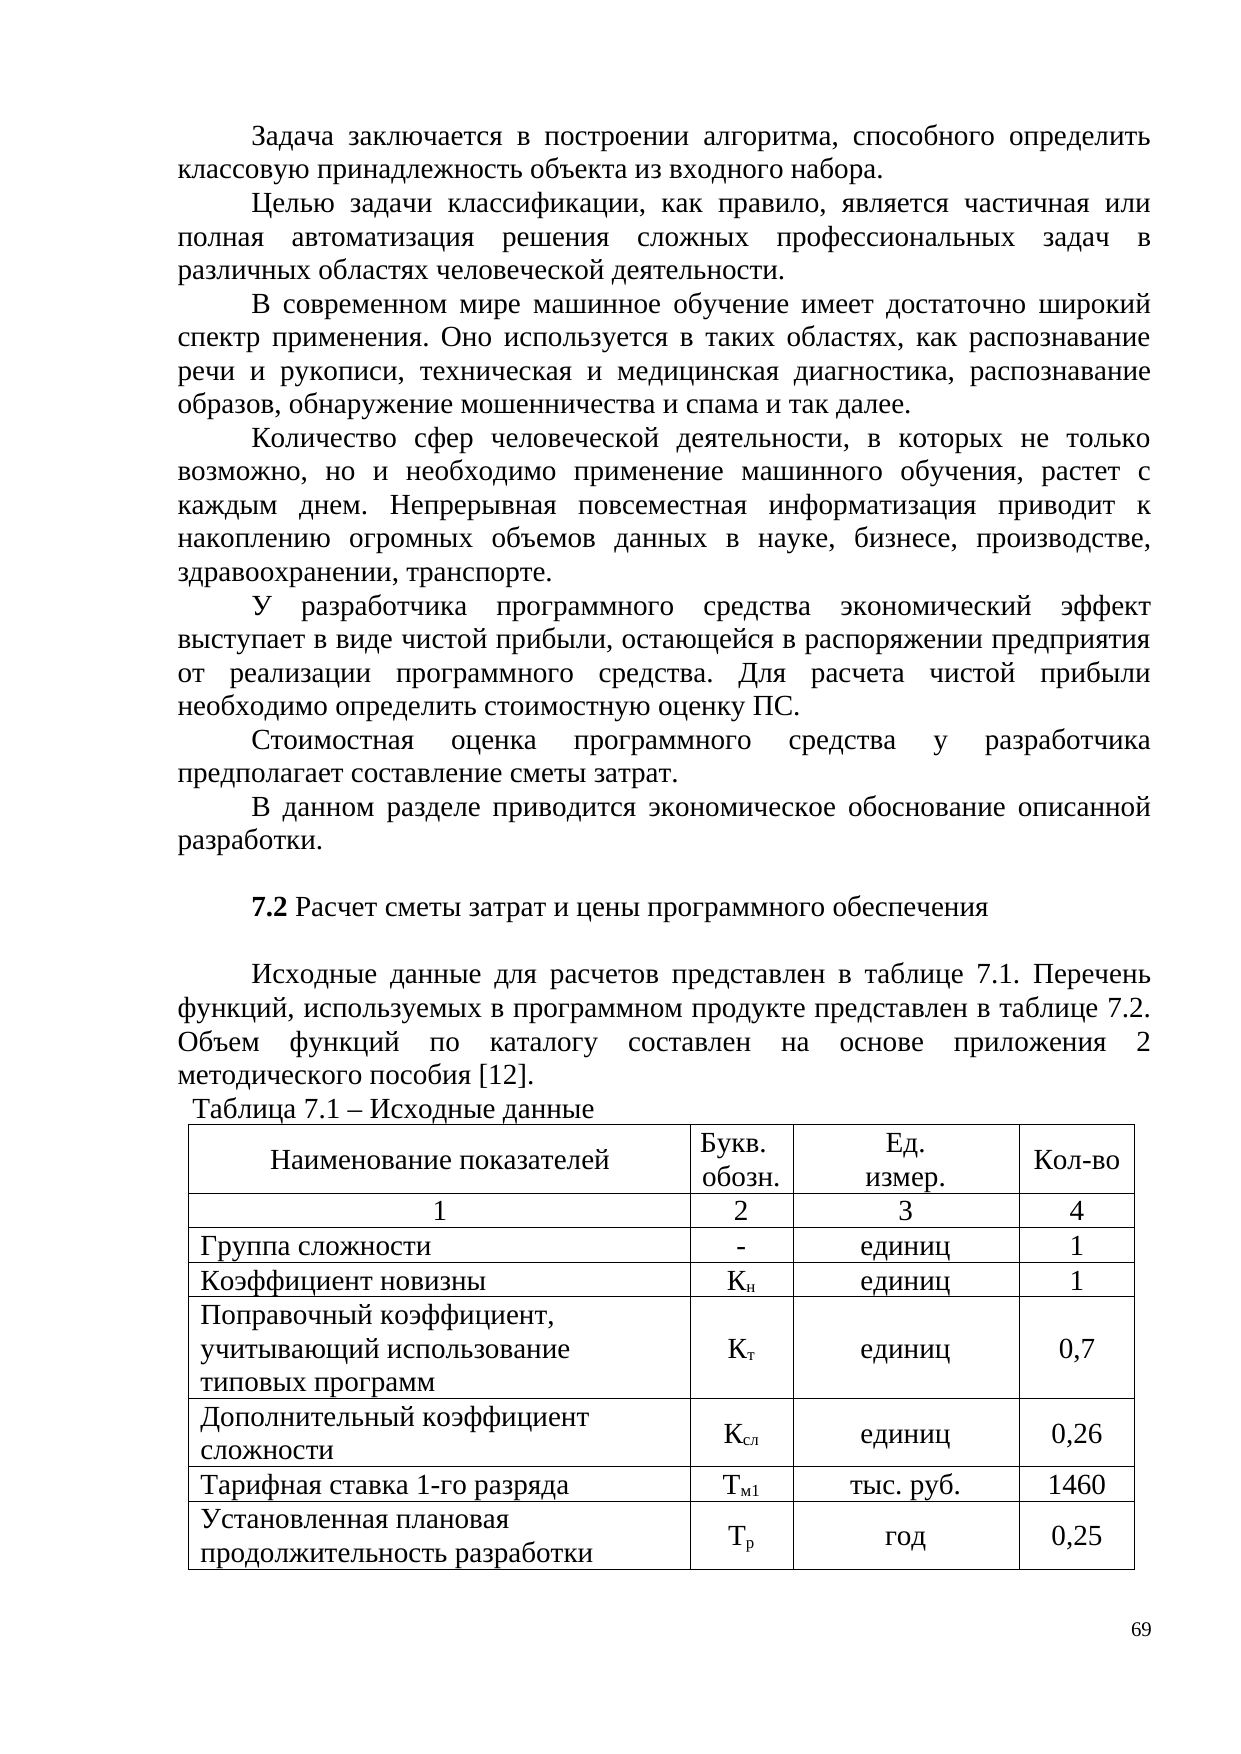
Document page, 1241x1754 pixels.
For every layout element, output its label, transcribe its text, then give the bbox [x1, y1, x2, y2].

table_cell Тр [691, 1502, 793, 1569]
table_cell 1 [189, 1194, 690, 1227]
text Целью задачи классификации, как правило, является частичная или полная автоматизация решения сложных профессиональных задач в различных областях человеческой деятельности. [177, 185, 1152, 286]
table_cell Ксл [691, 1399, 793, 1466]
text Стоимостная оценка программного средства у разработчика предполагает составление сметы затрат. [177, 722, 1152, 789]
text Количество сфер человеческой деятельности, в которых не только возможно, но и необходимо применение машинного обучения, растет с каждым днем. Непрерывная повсеместная информатизация приводит к накоплению огромных объемов данных в науке, бизнесе, производстве, здравоохранении, транспорте. [177, 420, 1152, 588]
table_cell 1 [1020, 1263, 1134, 1296]
table_cell единиц [794, 1399, 1019, 1466]
table_cell Кн [691, 1263, 793, 1296]
text 7.2 Расчет сметы затрат и цены программного обеспечения [177, 889, 1152, 923]
table_cell 0,26 [1020, 1399, 1134, 1466]
table_cell Установленная плановая продолжительность разработки [189, 1502, 690, 1569]
table_header Ед. измер. [794, 1125, 1019, 1192]
table_cell 4 [1020, 1194, 1134, 1227]
table_header Букв. обозн. [691, 1125, 793, 1192]
text Таблица 7.1 – Исходные данные [192, 1091, 1152, 1124]
table_cell 1 [1020, 1228, 1134, 1262]
table_cell Тарифная ставка 1-го разряда [189, 1467, 690, 1501]
table_cell год [794, 1502, 1019, 1569]
table_cell 3 [794, 1194, 1019, 1227]
text В современном мире машинное обучение имеет достаточно широкий спектр применения. Оно используется в таких областях, как распознавание речи и рукописи, техническая и медицинская диагностика, распознавание образов, обнаружение мошенничества и спама и так далее. [177, 286, 1152, 420]
text Задача заключается в построении алгоритма, способного определить классовую принадлежность объекта из входного набора. [177, 118, 1152, 185]
table_cell 0,25 [1020, 1502, 1134, 1569]
text Исходные данные для расчетов представлен в таблице 7.1. Перечень функций, используемых в программном продукте представлен в таблице 7.2. Объем функций по каталогу составлен на основе приложения 2 методического пособия [12]. [177, 957, 1152, 1091]
table_cell 2 [691, 1194, 793, 1227]
table_cell 1460 [1020, 1467, 1134, 1501]
text У разработчика программного средства экономический эффект выступает в виде чистой прибыли, остающейся в распоряжении предприятия от реализации программного средства. Для расчета чистой прибыли необходимо определить стоимостную оценку ПС. [177, 588, 1152, 722]
text В данном разделе приводится экономическое обоснование описанной разработки. [177, 789, 1152, 856]
table_cell единиц [794, 1228, 1019, 1262]
table_cell Дополнительный коэффициент сложности [189, 1399, 690, 1466]
table_cell - [691, 1228, 793, 1262]
table_cell Группа сложности [189, 1228, 690, 1262]
table_cell Коэффициент новизны [189, 1263, 690, 1296]
table_cell тыс. руб. [794, 1467, 1019, 1501]
table_cell единиц [794, 1297, 1019, 1398]
table_cell Кт [691, 1297, 793, 1398]
table_cell единиц [794, 1263, 1019, 1296]
table_cell Тм1 [691, 1467, 793, 1501]
table_cell Поправочный коэффициент, учитывающий использование типовых программ [189, 1297, 690, 1398]
table_cell 0,7 [1020, 1297, 1134, 1398]
table_header Наименование показателей [189, 1125, 690, 1192]
table_header Кол-во [1020, 1125, 1134, 1192]
